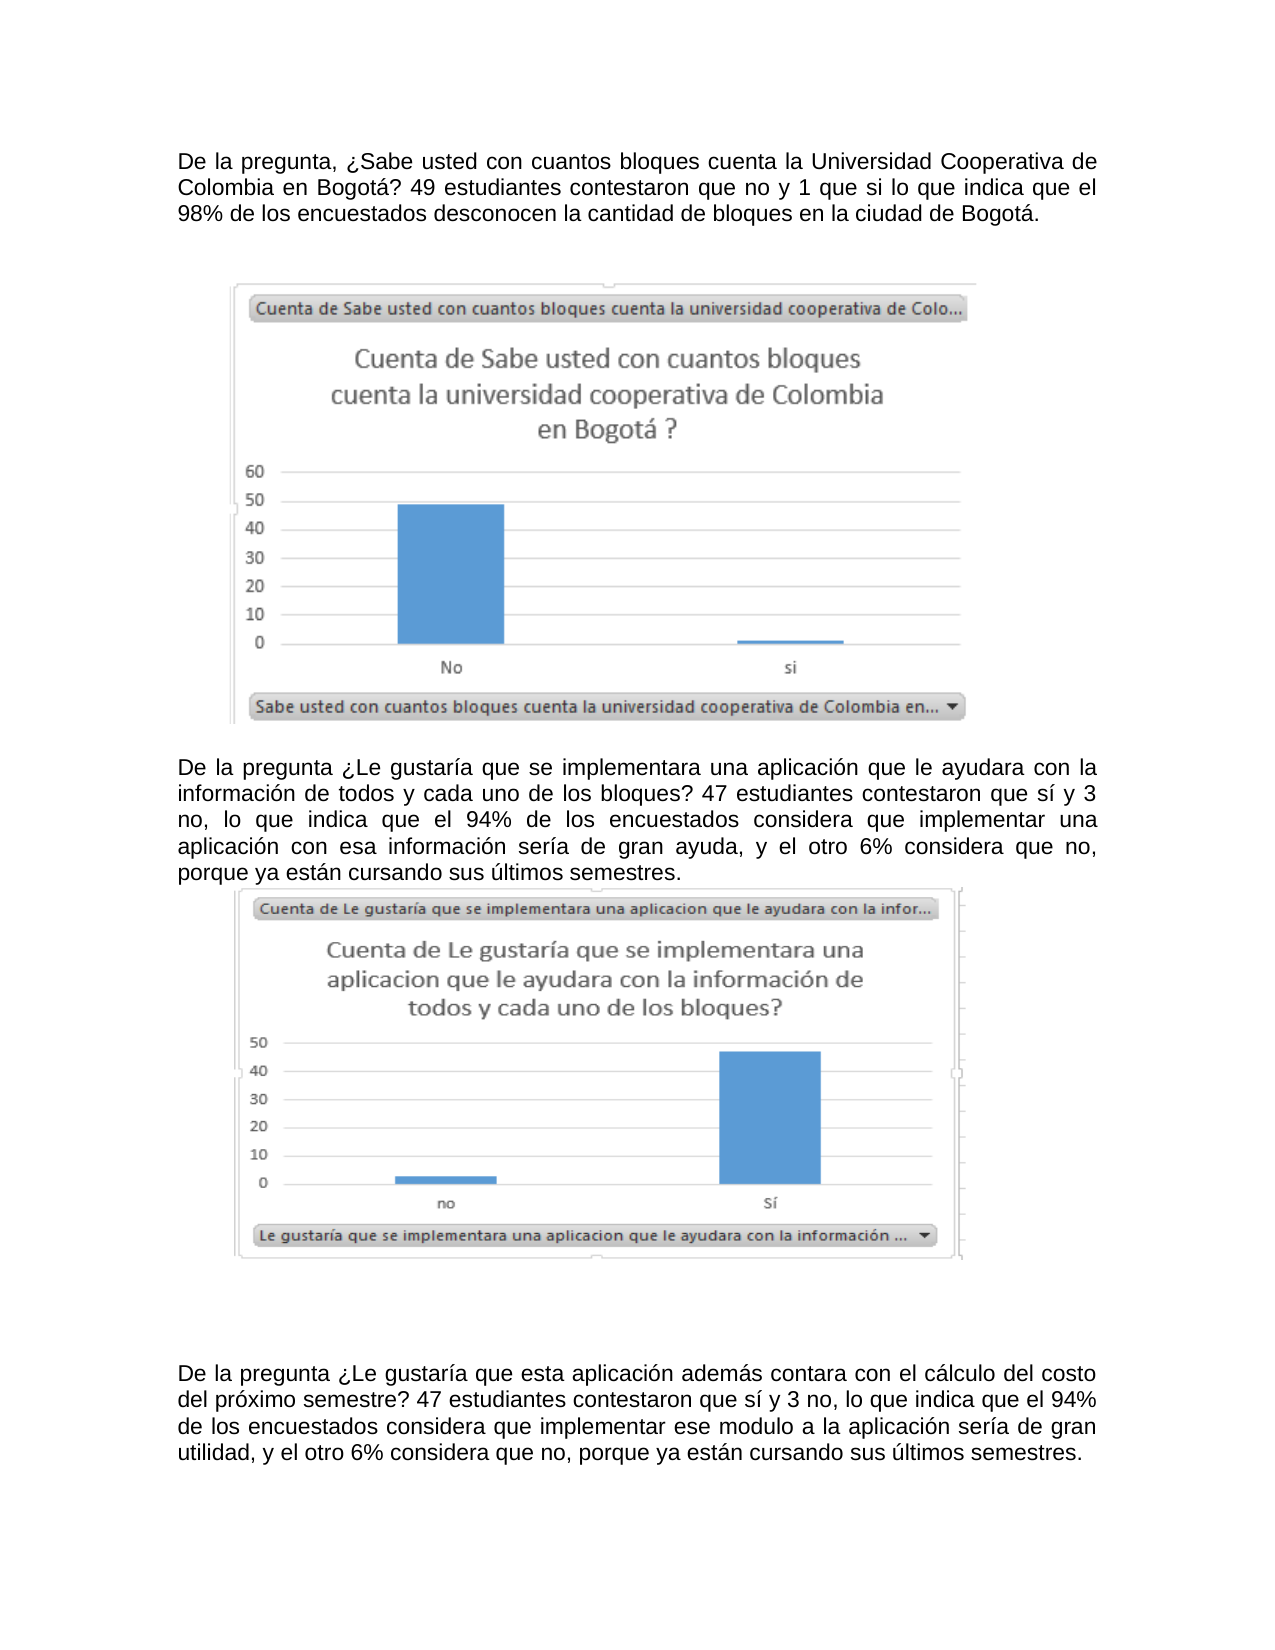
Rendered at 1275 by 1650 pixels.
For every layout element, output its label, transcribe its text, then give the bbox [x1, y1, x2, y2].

text De la pregunta ¿Le gustaría que esta aplicación además contara con el cálculo del costo del próximo semestre? 47 estudiantes contestaron que sí y 3 no, lo que indica que el 94% de los encuestados considera que implementar ese modulo a la aplicación sería de gran utilidad, y el otro 6% considera que no, porque ya están cursando sus últimos semestres. [177, 1360, 1098, 1465]
picture [234, 887, 966, 1260]
picture [229, 282, 977, 724]
text De la pregunta, ¿Sabe usted con cuantos bloques cuenta la Universidad Cooperativa de Colombia en Bogotá? 49 estudiantes contestaron que no y 1 que si lo que indica que el 98% de los encuestados desconocen la cantidad de bloques en la ciudad de Bogotá. [177, 148, 1098, 227]
text De la pregunta ¿Le gustaría que se implementara una aplicación que le ayudara con la información de todos y cada uno de los bloques? 47 estudiantes contestaron que sí y 3 no, lo que indica que el 94% de los encuestados considera que implementar una aplicación con esa información sería de gran ayuda, y el otro 6% considera que no, porque ya están cursando sus últimos semestres. [177, 754, 1098, 886]
